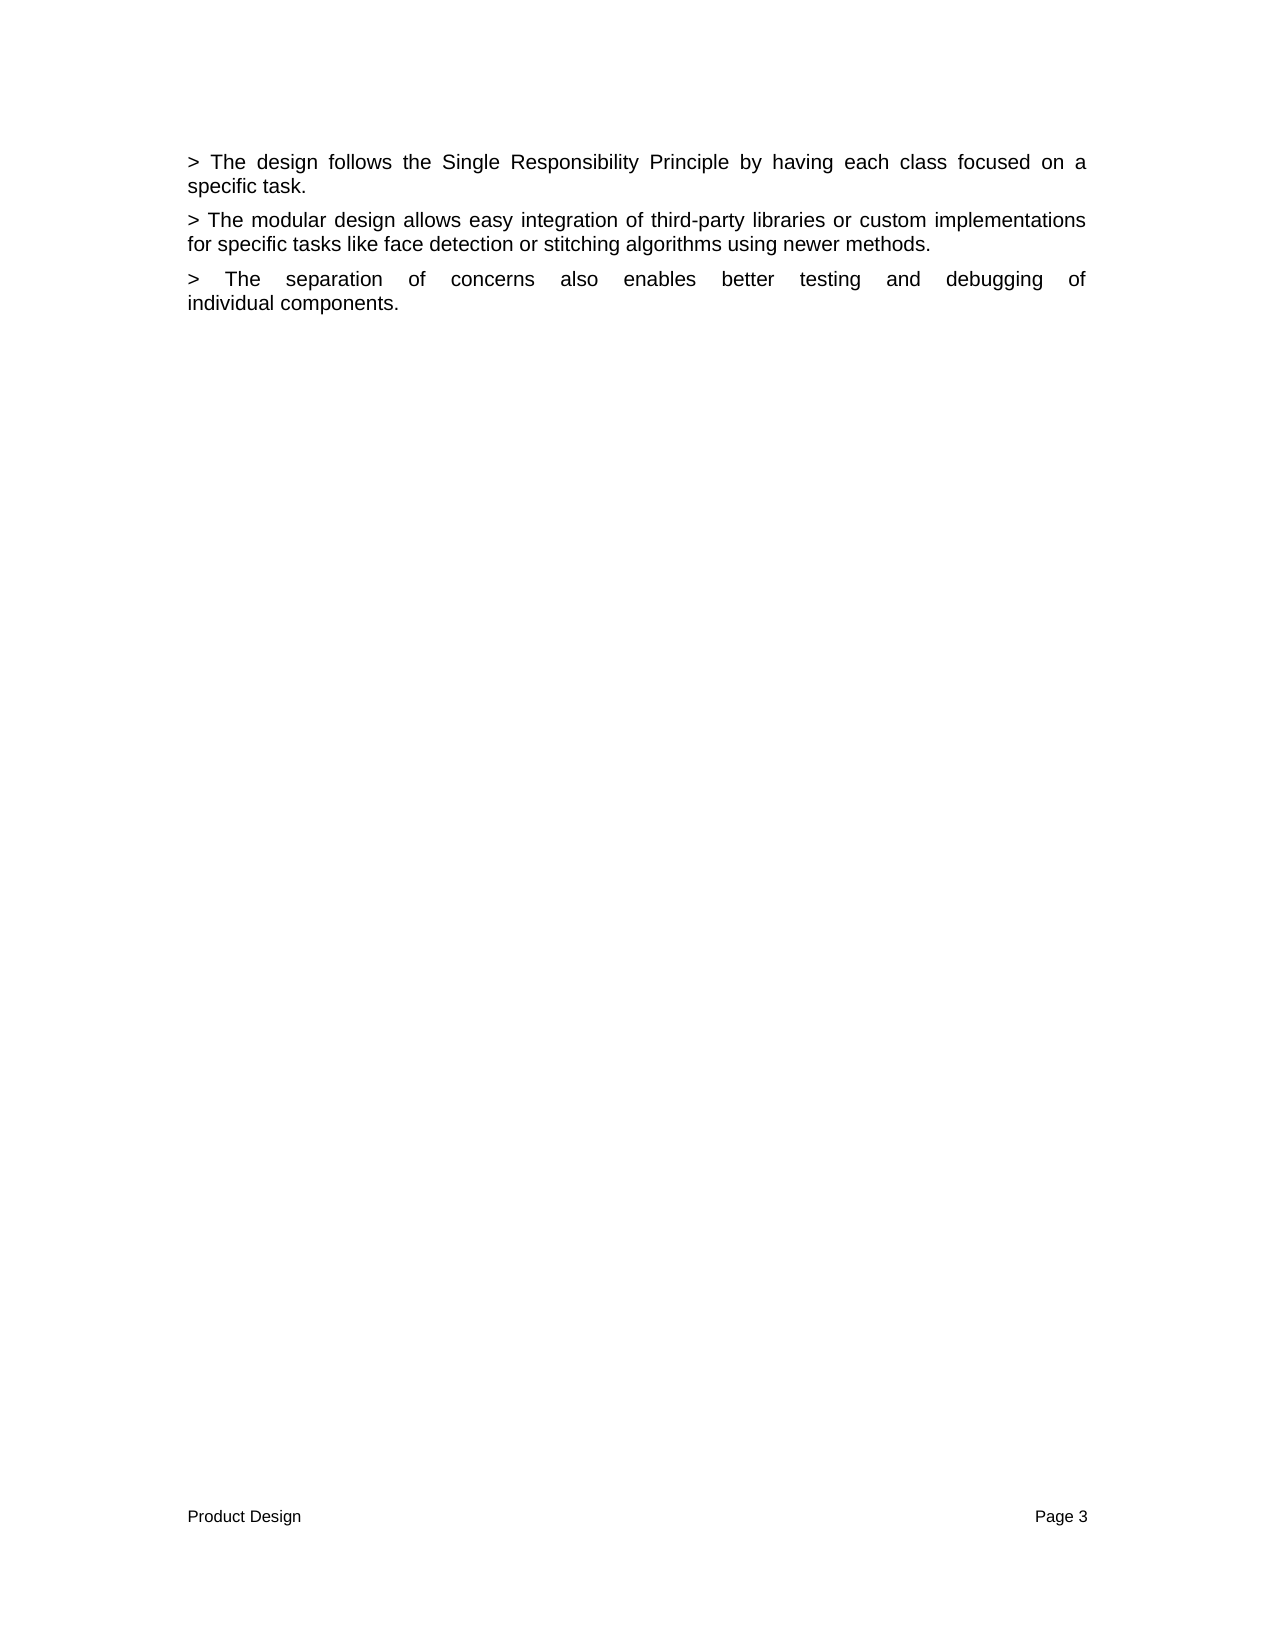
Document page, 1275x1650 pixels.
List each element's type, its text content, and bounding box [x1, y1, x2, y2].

text > The modular design allows easy integration of third-party libraries or custom implementations for specific tasks like face detection or stitching algorithms using newer methods. [187, 208, 1087, 256]
text > The design follows the Single Responsibility Principle by having each class focused on a specific task. [187, 150, 1087, 198]
text > The separation of concerns also enables better testing and debugging of individual components. [187, 267, 1087, 314]
